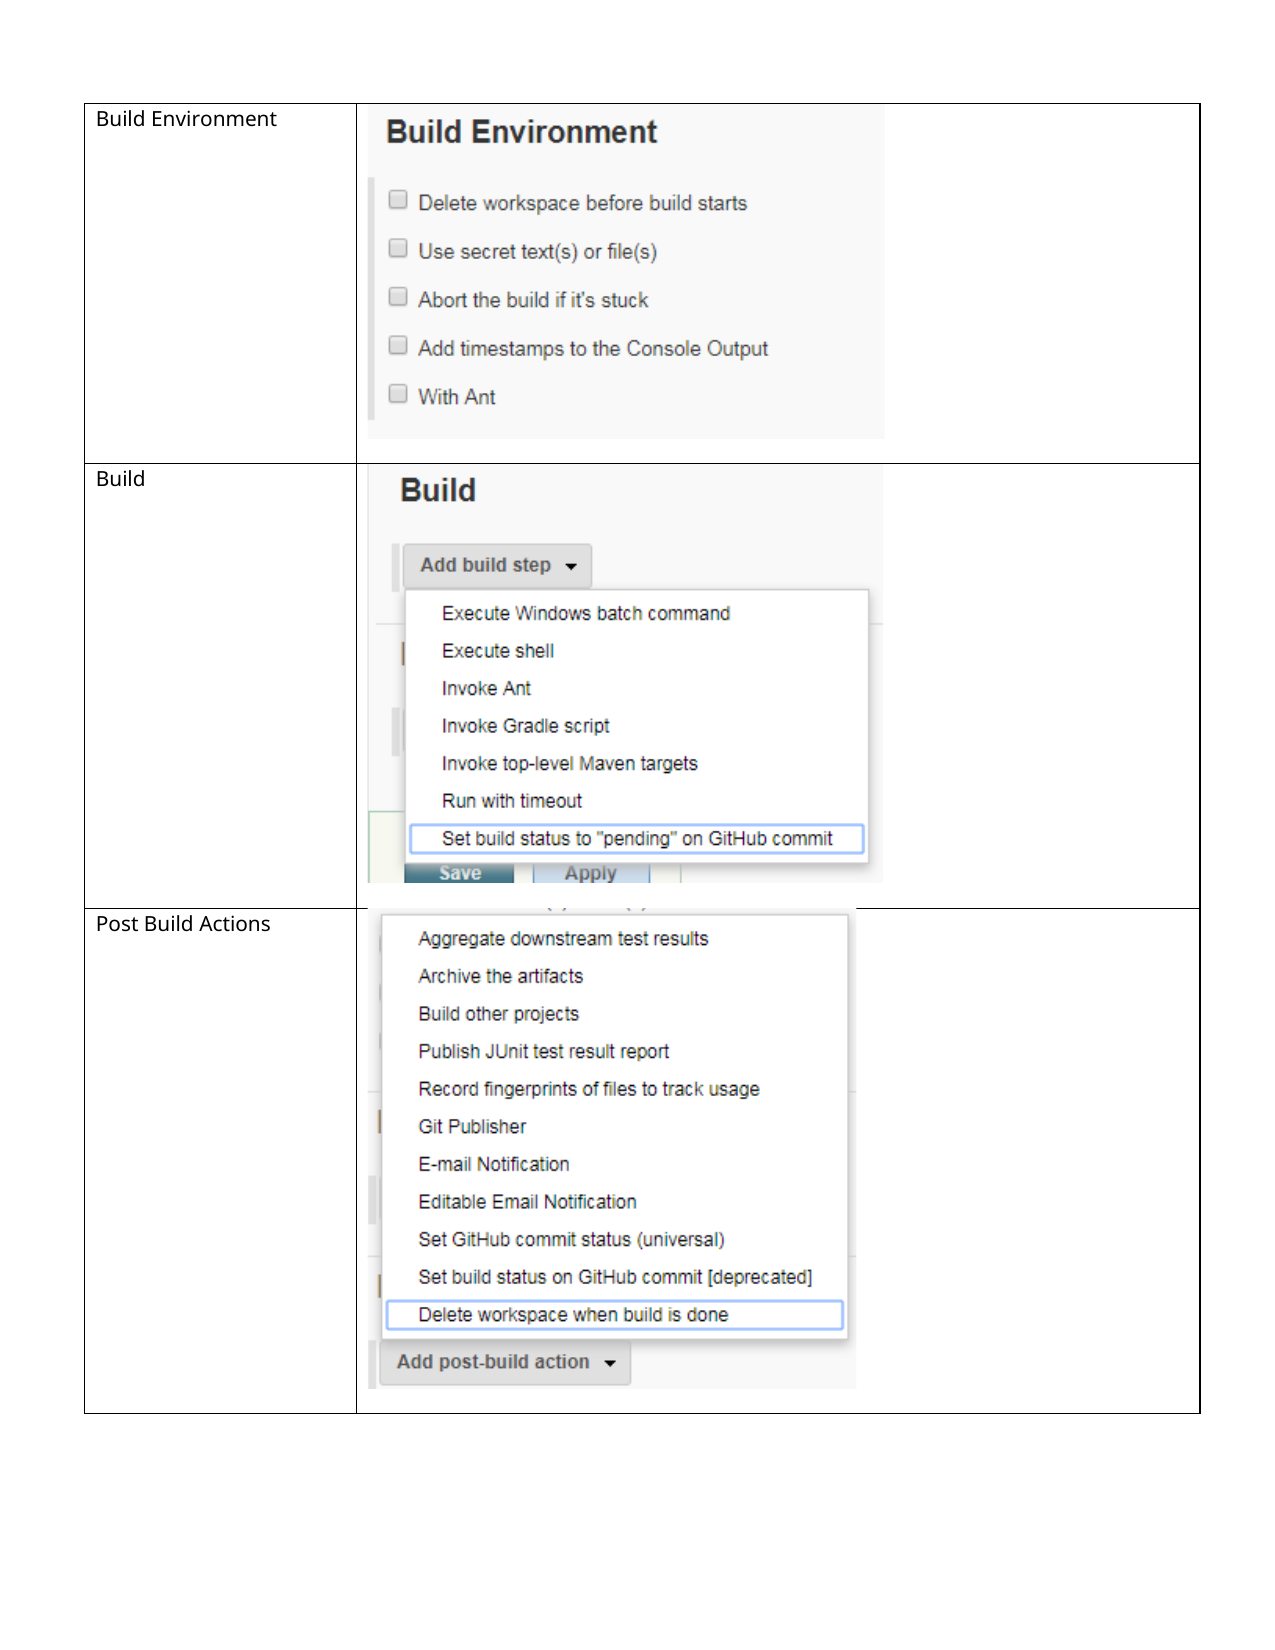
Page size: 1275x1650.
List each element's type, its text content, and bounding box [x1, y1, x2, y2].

table_cell [357, 104, 1199, 463]
table_cell [357, 464, 1199, 908]
picture [367, 464, 884, 883]
table_cell [357, 909, 1199, 1413]
picture [367, 104, 885, 439]
table_cell Build [85, 464, 356, 908]
table_cell Build Environment [85, 104, 356, 463]
picture [367, 908, 857, 1389]
table_cell Post Build Actions [85, 909, 356, 1413]
